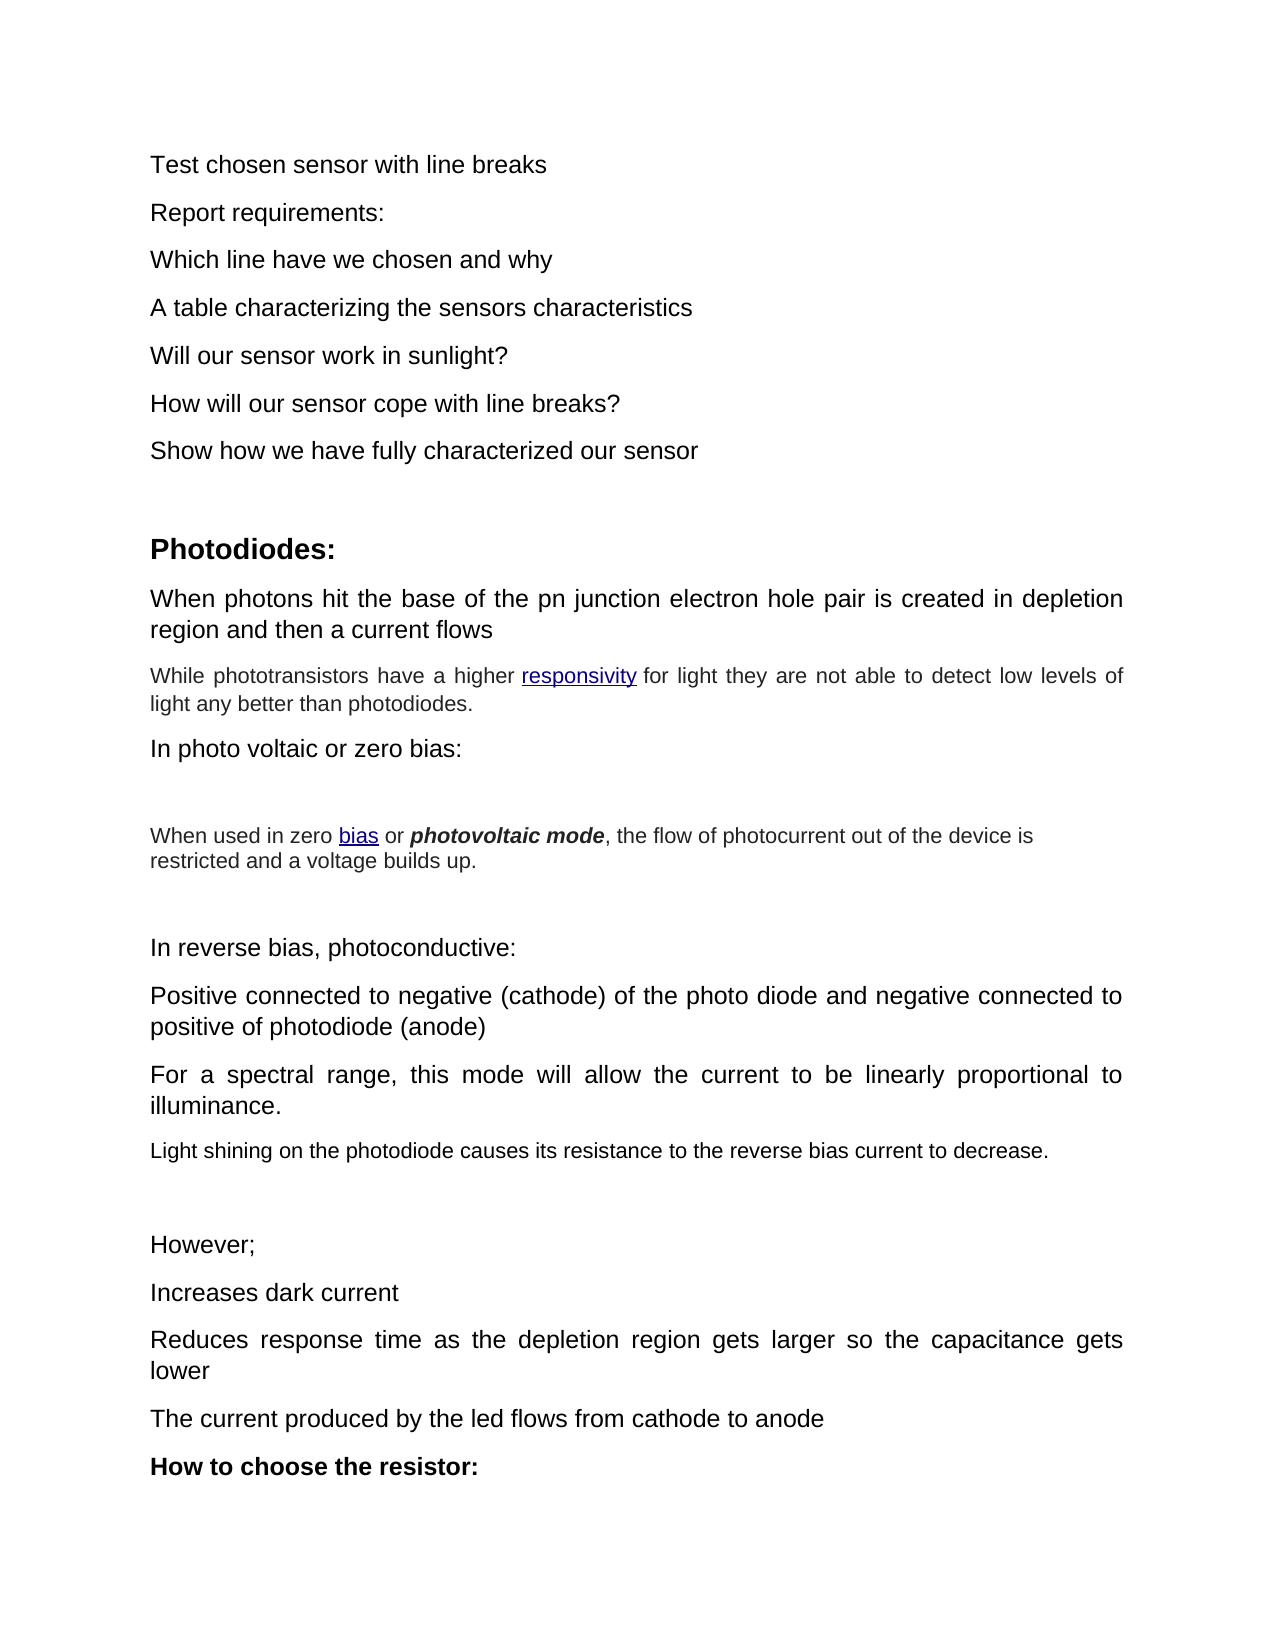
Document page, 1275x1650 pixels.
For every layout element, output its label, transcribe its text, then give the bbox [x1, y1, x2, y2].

text A table characterizing the sensors characteristics [150, 293, 1125, 322]
text While phototransistors have a higher responsivity for light they are not able to detect low levels of light any better than photodiodes. [150, 688, 1125, 716]
text Photodiodes: [150, 532, 1125, 565]
text Positive connected to negative (cathode) of the photo diode and negative connected to positive of photodiode (anode) [150, 981, 1125, 1041]
text Will our sensor work in sunlight? [150, 341, 1125, 369]
text In reverse bias, photoconductive: [150, 933, 1125, 962]
text Which line have we chosen and why [150, 245, 1125, 274]
text When used in zero bias or photovoltaic mode, the flow of photocurrent out of the device is restricted and a voltage builds up. [150, 822, 1125, 873]
text Light shining on the photodiode causes its resistance to the reverse bias current to decrease. [150, 1138, 1125, 1163]
text The current produced by the led flows from cathode to anode [150, 1404, 1125, 1433]
text Increases dark current [150, 1278, 1125, 1306]
text When photons hit the base of the pn junction electron hole pair is created in depletion region and then a current flows [150, 584, 1125, 644]
text Test chosen sensor with line breaks [150, 150, 1125, 179]
text How to choose the resistor: [150, 1452, 1125, 1481]
text In photo voltaic or zero bias: [150, 734, 1125, 763]
text Show how we have fully characterized our sensor [150, 436, 1125, 465]
text For a spectral range, this mode will allow the current to be linearly proportional to illuminance. [150, 1059, 1125, 1119]
text However; [150, 1230, 1125, 1259]
text Reduces response time as the depletion region gets larger so the capacitance gets lower [150, 1325, 1125, 1385]
text How will our sensor cope with line breaks? [150, 388, 1125, 417]
text Report requirements: [150, 198, 1125, 226]
